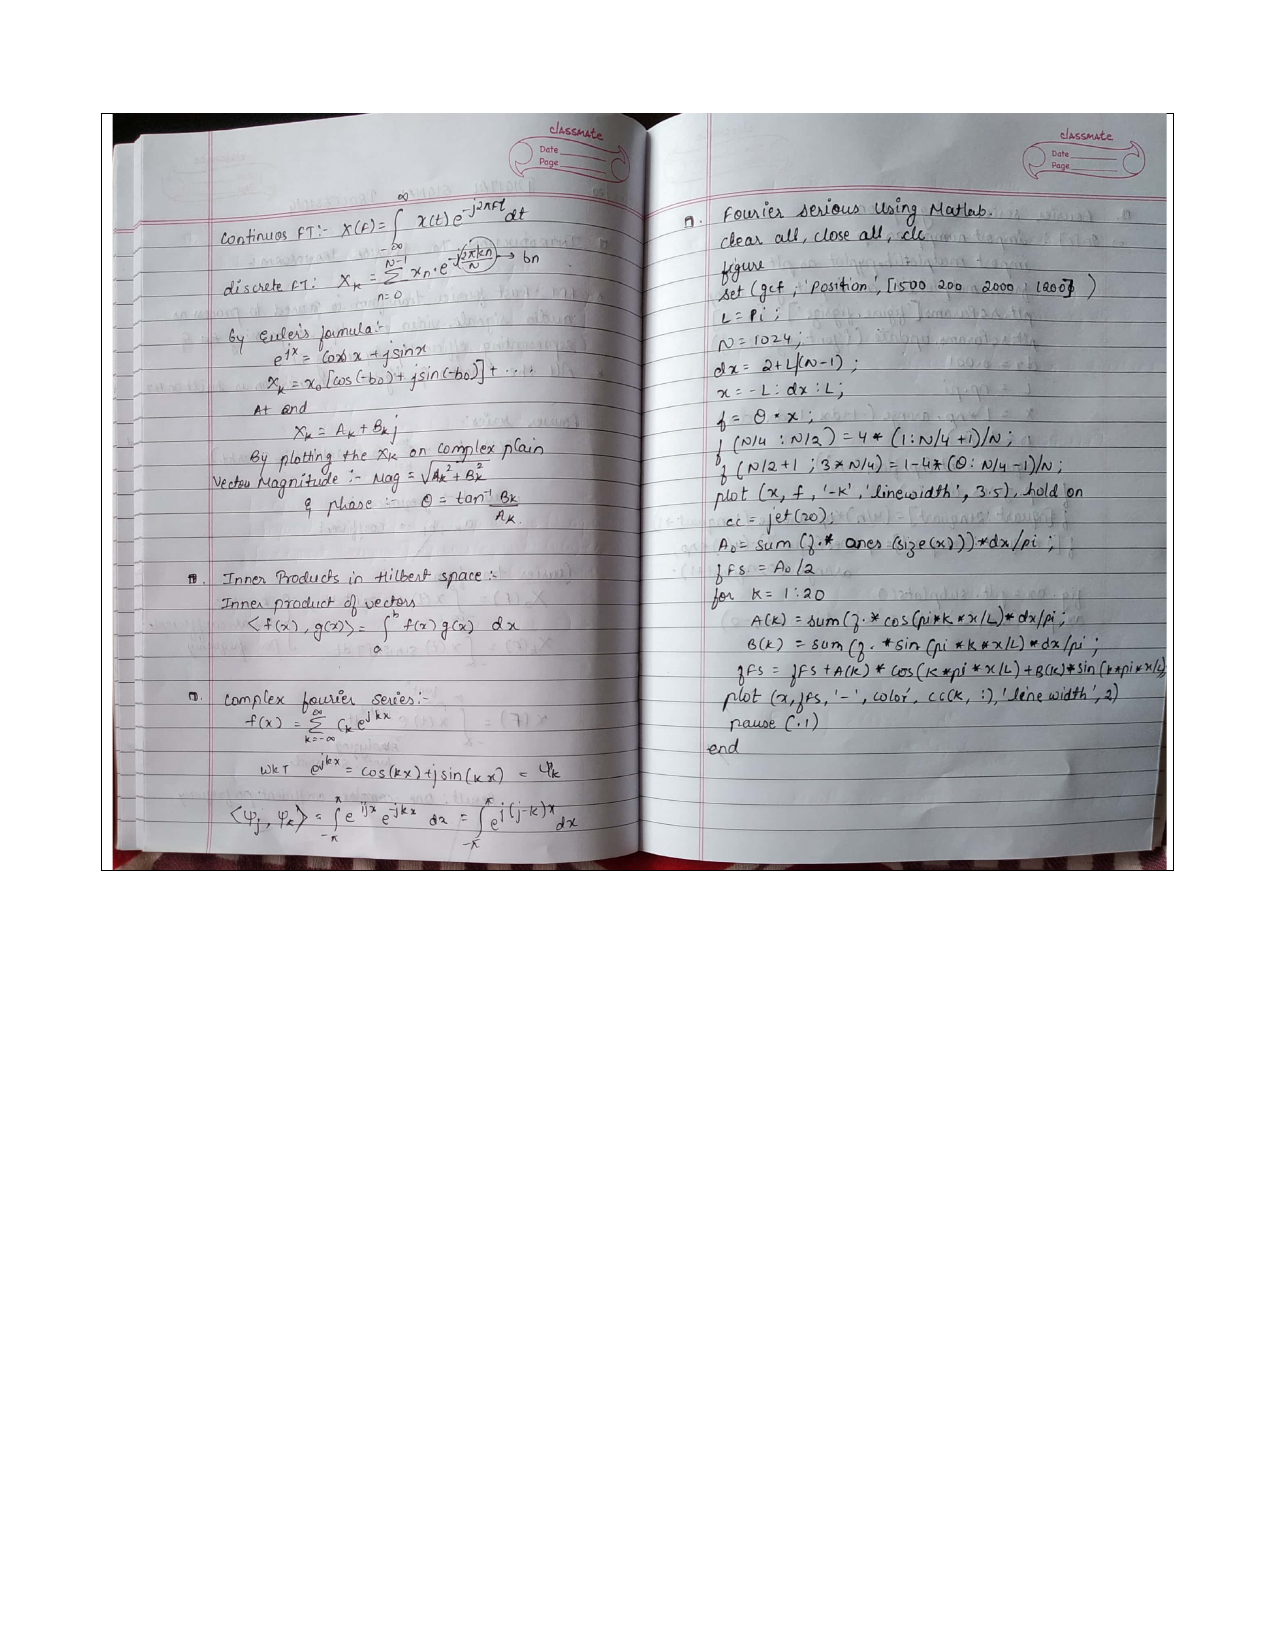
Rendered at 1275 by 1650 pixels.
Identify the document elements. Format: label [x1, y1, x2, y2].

picture [112, 113, 1167, 870]
table_cell [1167, 114, 1173, 870]
table_cell [102, 114, 112, 870]
